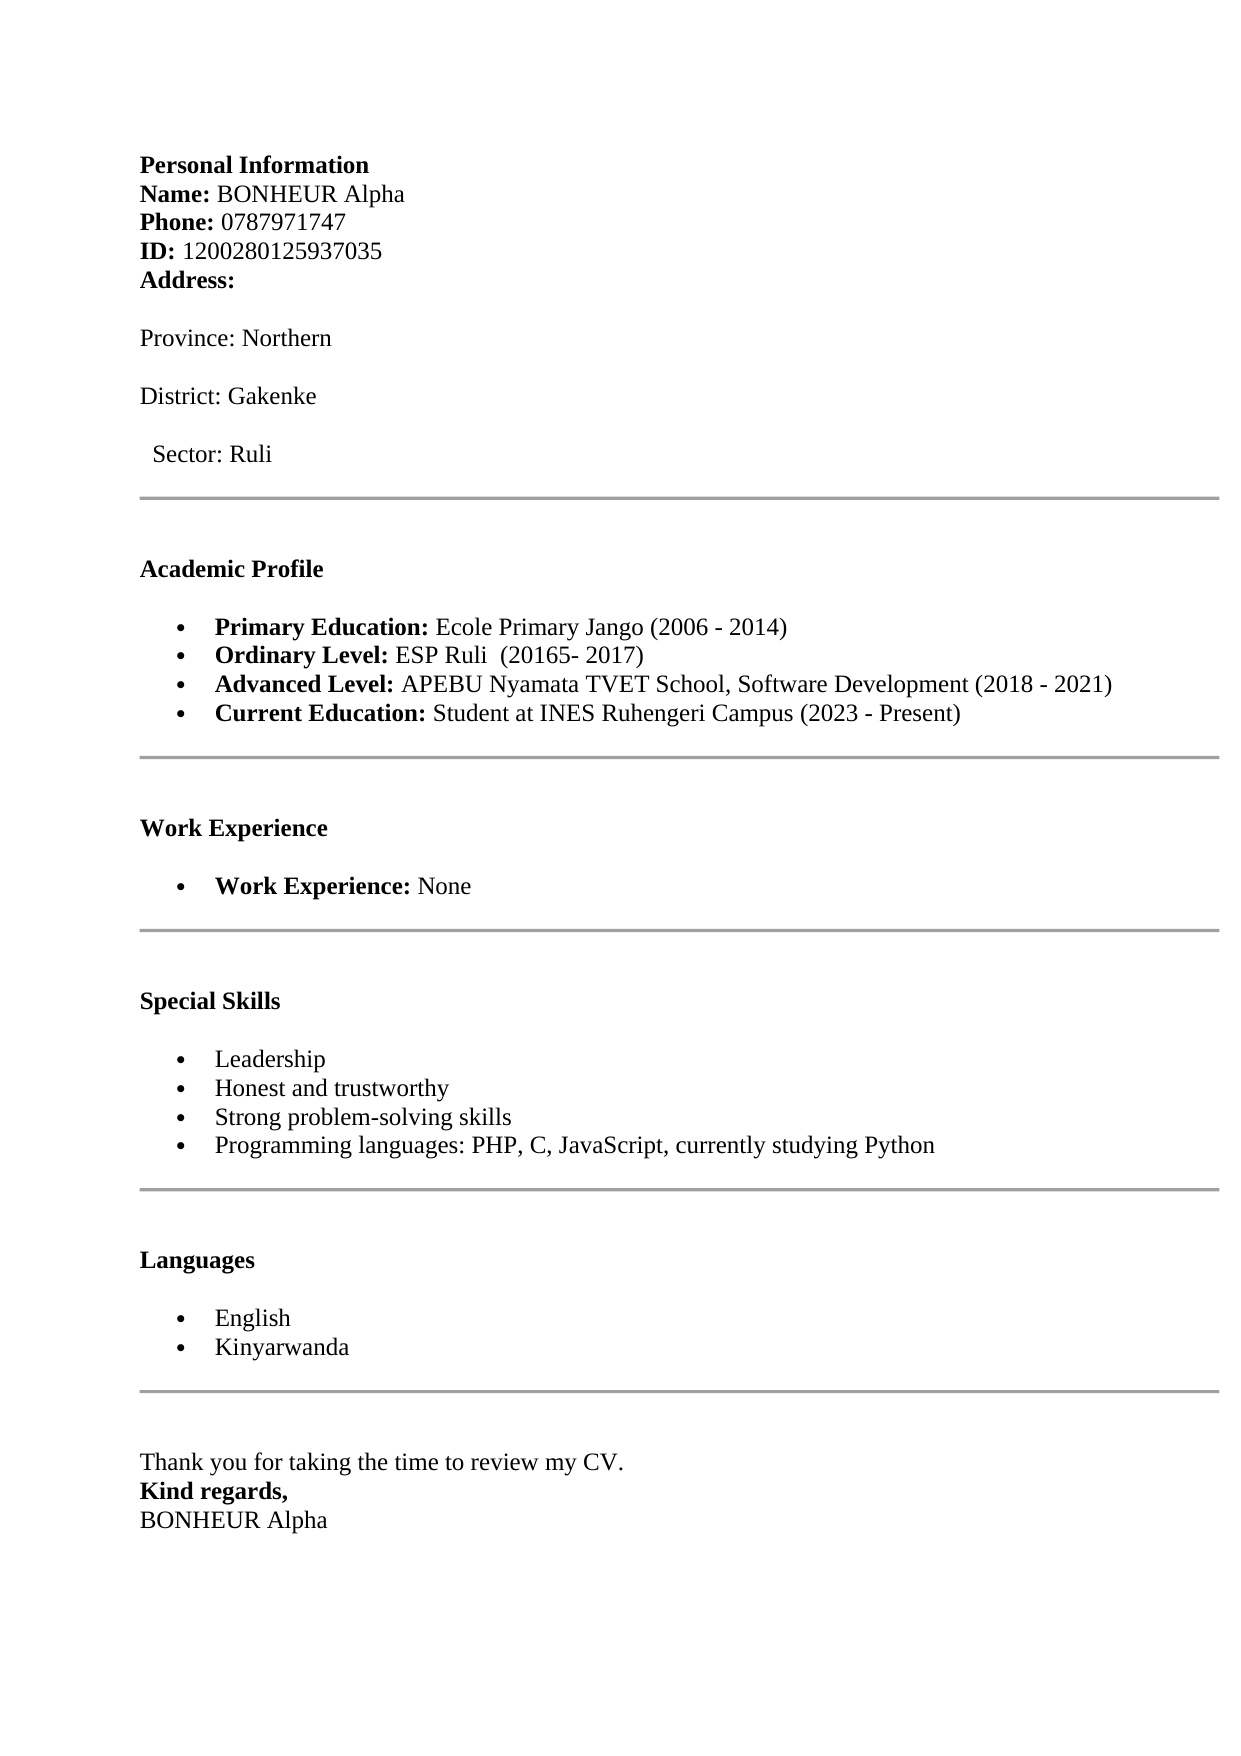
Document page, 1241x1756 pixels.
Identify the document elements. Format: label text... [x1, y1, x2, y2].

text Languages [139, 1245, 1219, 1274]
text Work Experience [139, 813, 1219, 842]
text Special Skills [139, 986, 1219, 1015]
list Primary Education: Ecole Primary Jango (2006 - 2014) [177, 612, 1219, 641]
list Kinyarwanda [177, 1332, 1219, 1361]
list Work Experience: None [177, 871, 1219, 900]
list Advanced Level: APEBU Nyamata TVET School, Software Development (2018 - 2021) [177, 669, 1219, 698]
text Sector: Ruli [139, 439, 1219, 467]
list Programming languages: PHP, C, JavaScript, currently studying Python [177, 1130, 1219, 1159]
list Leadership [177, 1044, 1219, 1073]
text District: Gakenke [139, 381, 1219, 409]
text Academic Profile [139, 554, 1219, 583]
text Thank you for taking the time to review my CV. Kind regards, BONHEUR Alpha [139, 1447, 1219, 1533]
list Current Education: Student at INES Ruhengeri Campus (2023 - Present) [177, 698, 1219, 727]
list English [177, 1303, 1219, 1332]
text Personal Information Name: BONHEUR Alpha Phone: 0787971747 ID: 1200280125937035 Address: [139, 150, 1219, 294]
list Honest and trustworthy [177, 1073, 1219, 1102]
list Strong problem-solving skills [177, 1102, 1219, 1130]
list Ordinary Level: ESP Ruli (20165- 2017) [177, 641, 1219, 669]
text Province: Northern [139, 323, 1219, 352]
